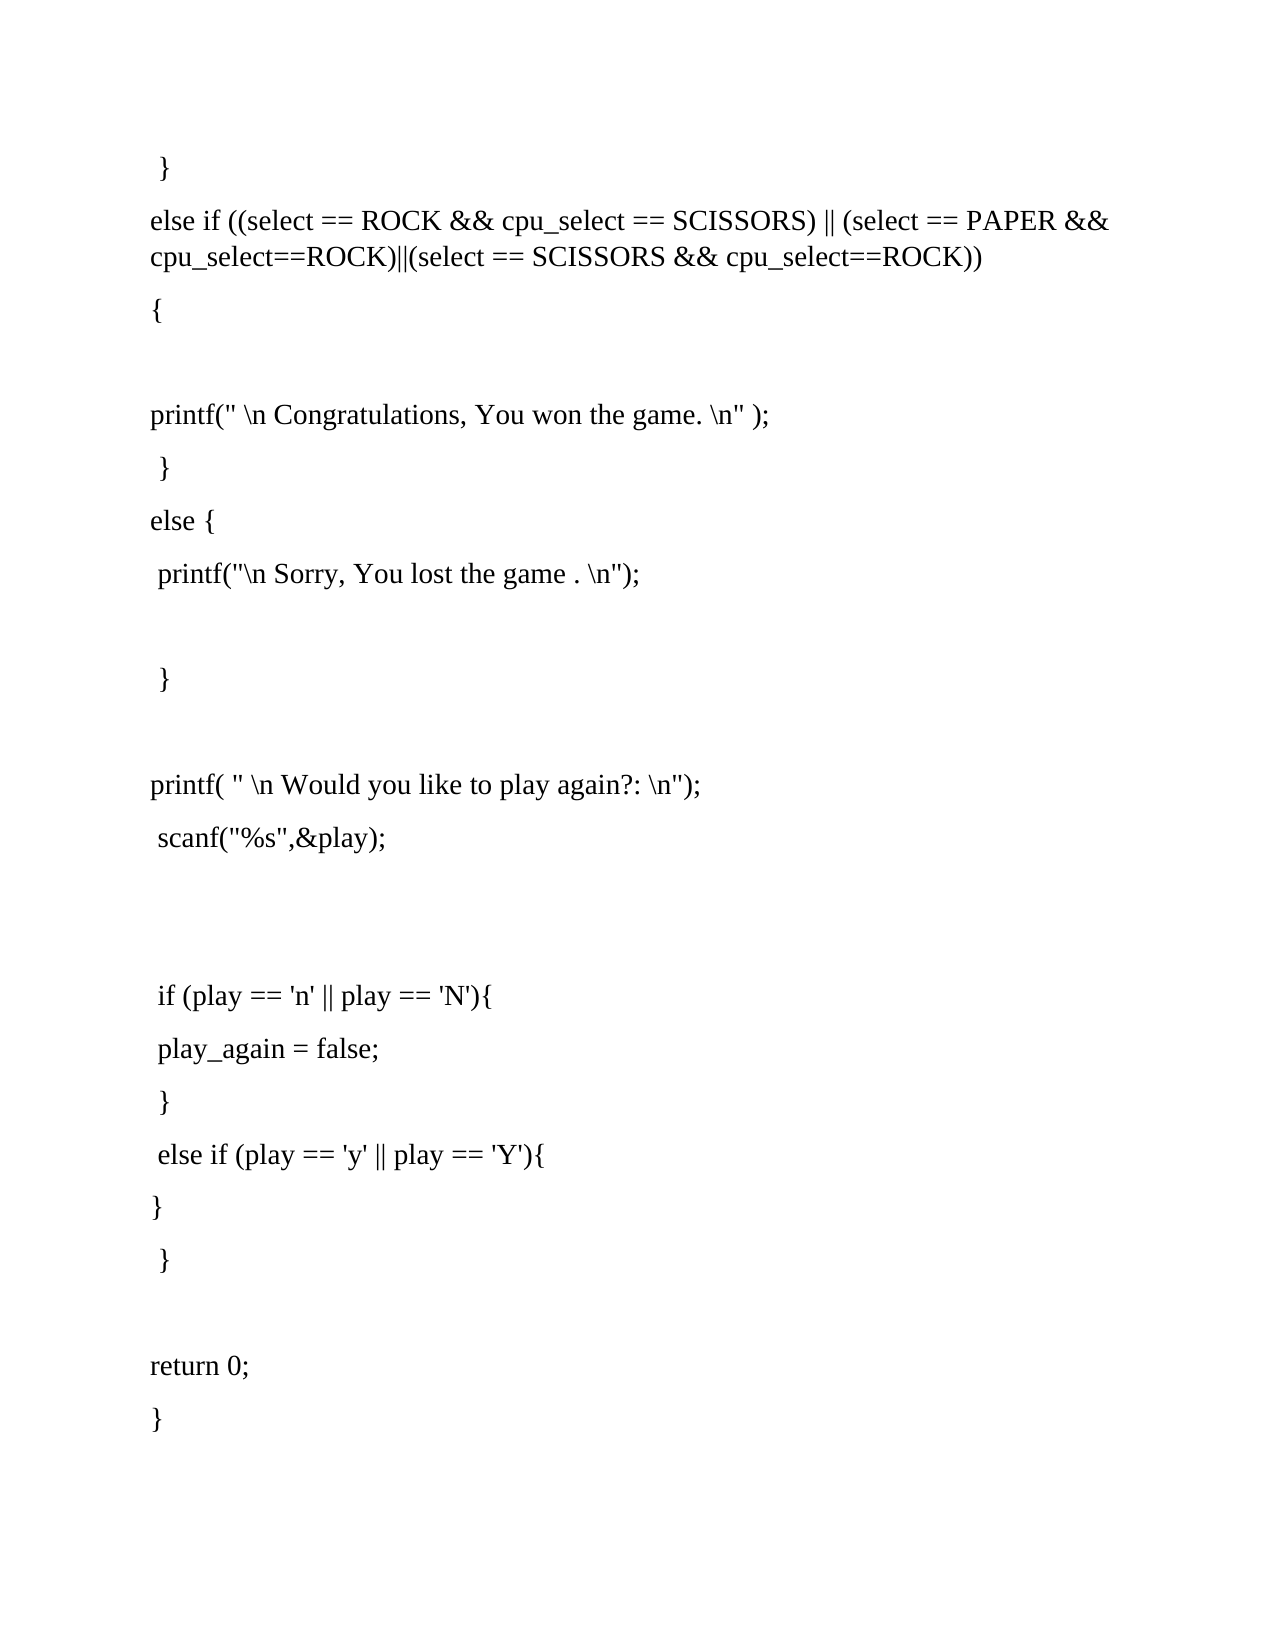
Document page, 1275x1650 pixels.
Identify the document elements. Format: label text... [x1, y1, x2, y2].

text play_again = false; [150, 1031, 1125, 1065]
text } [150, 1084, 1125, 1117]
text printf( " \n Would you like to play again?: \n"); [150, 767, 1125, 801]
text printf("\n Sorry, You lost the game . \n"); [150, 556, 1125, 589]
text } [150, 450, 1125, 484]
text } [150, 1242, 1125, 1276]
text } [150, 661, 1125, 695]
text } [150, 150, 1125, 183]
text printf(" \n Congratulations, You won the game. \n" ); [150, 397, 1125, 431]
text } [150, 1189, 1125, 1223]
text if (play == 'n' || play == 'N'){ [150, 978, 1125, 1012]
text { [150, 292, 1125, 325]
text return 0; [150, 1348, 1125, 1382]
text } [150, 1401, 1125, 1434]
text else if ((select == ROCK && cpu_select == SCISSORS) || (select == PAPER && cpu_select==ROCK)||(select == SCISSORS && cpu_select==ROCK)) [150, 203, 1125, 272]
text else { [150, 503, 1125, 537]
text else if (play == 'y' || play == 'Y'){ [150, 1137, 1125, 1170]
text scanf("%s",&play); [150, 820, 1125, 853]
